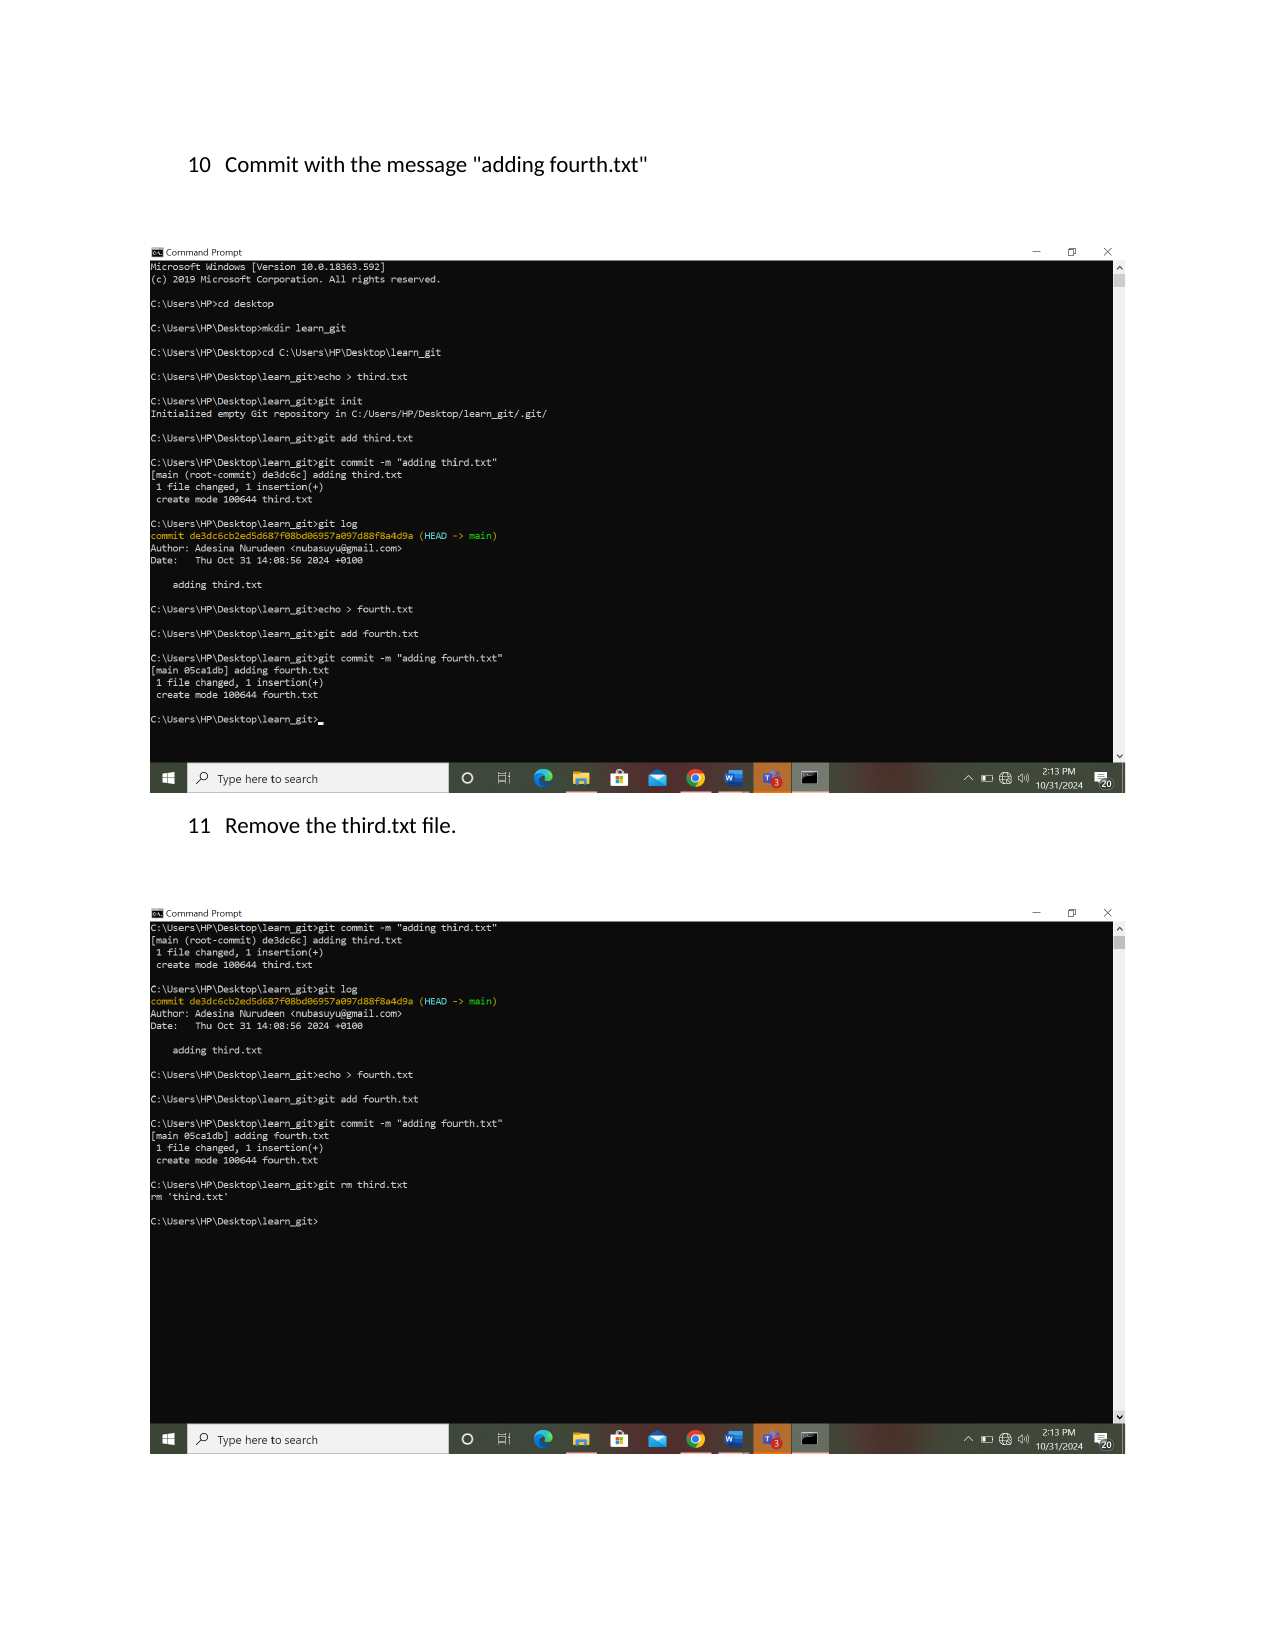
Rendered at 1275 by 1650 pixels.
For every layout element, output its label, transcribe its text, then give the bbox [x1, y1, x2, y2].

list Commit with the message "adding fourth.txt" [187, 150, 1125, 178]
list Remove the third.txt file. [187, 811, 1125, 839]
picture [150, 904, 1125, 1454]
picture [150, 243, 1125, 793]
